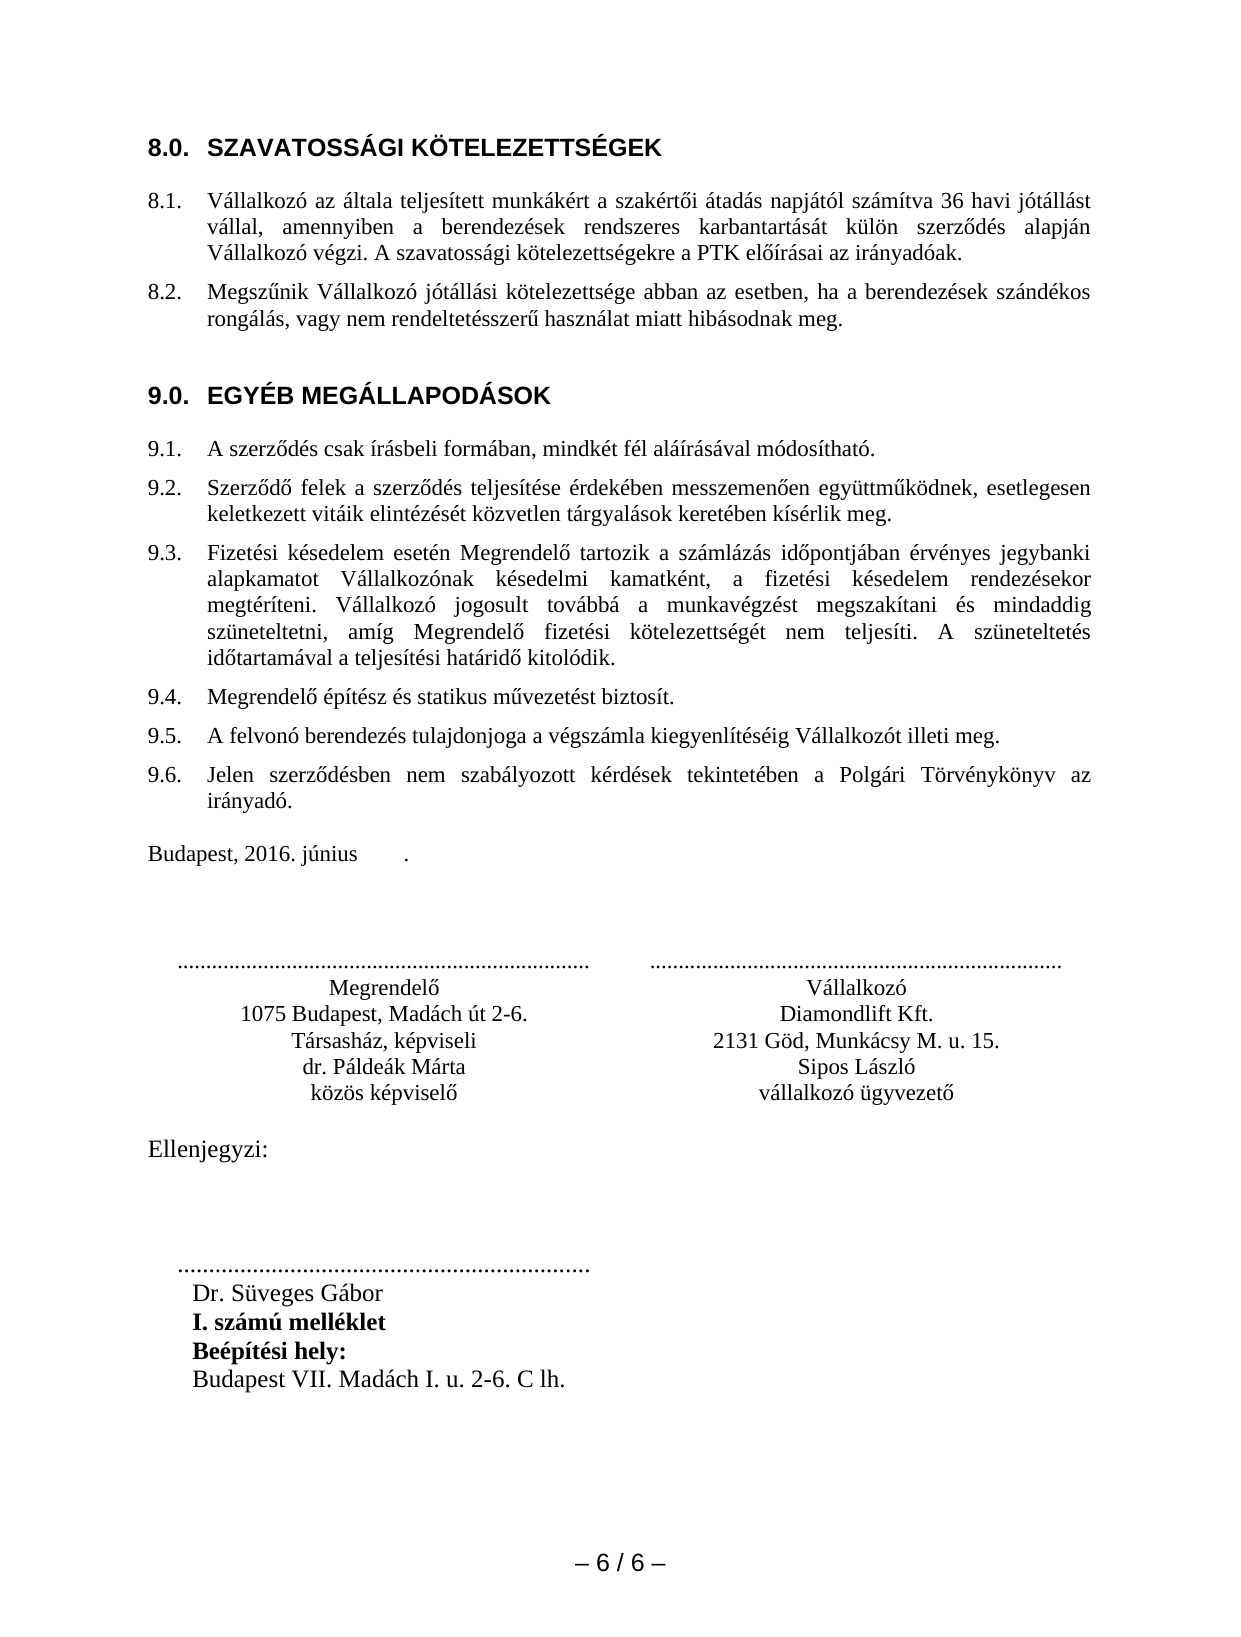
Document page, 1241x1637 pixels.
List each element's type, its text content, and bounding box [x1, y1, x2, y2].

text 9.3. Fizetési késedelem esetén Megrendelő tartozik a számlázás időpontjában érvényes jegybanki alapkamatot Vállalkozónak késedelmi kamatként, a fizetési késedelem rendezésekor megtéríteni. Vállalkozó jogosult továbbá a munkavégzést megszakítani és mindaddig szüneteltetni, amíg Megrendelő fizetési kötelezettségét nem teljesíti. A szüneteltetés időtartamával a teljesítési határidő kitolódik. [148, 539, 1092, 671]
text 9.6. Jelen szerződésben nem szabályozott kérdések tekintetében a Polgári Törvénykönyv az irányadó. [148, 761, 1092, 813]
text Beépítési hely: Budapest VII. Madách I. u. 2-6. C lh. [192, 1336, 1092, 1393]
text Megrendelő Vállalkozó [148, 974, 1092, 1000]
text Budapest, 2016. június . [148, 840, 1092, 866]
text közös képviselő vállalkozó ügyvezető [148, 1079, 1092, 1106]
text Ellenjegyzi: [148, 1134, 1092, 1163]
text Dr. Süveges Gábor [192, 1278, 1092, 1307]
text Társasház, képviseli 2131 Göd, Munkácsy M. u. 15. [148, 1027, 1092, 1053]
text 9.1. A szerződés csak írásbeli formában, mindkét fél aláírásával módosítható. [148, 435, 1092, 461]
text 9.2. Szerződő felek a szerződés teljesítése érdekében messzemenően együttműködnek, esetlegesen keletkezett vitáik elintézését közvetlen tárgyalások keretében kísérlik meg. [148, 473, 1092, 526]
text dr. Páldeák Márta Sipos László [148, 1053, 1092, 1079]
text 1075 Budapest, Madách út 2-6. Diamondlift Kft. [148, 1000, 1092, 1027]
text 9.0. EGYÉB MEGÁLLAPODÁSOK [148, 381, 1092, 410]
text 9.4. Megrendelő építész és statikus művezetést biztosít. [148, 683, 1092, 709]
text 8.2. Megszűnik Vállalkozó jótállási kötelezettsége abban az esetben, ha a berendezések szándékos rongálás, vagy nem rendeltetésszerű használat miatt hibásodnak meg. [148, 278, 1092, 331]
text 9.5. A felvonó berendezés tulajdonjoga a végszámla kiegyenlítéséig Vállalkozót illeti meg. [148, 722, 1092, 748]
text 8.1. Vállalkozó az általa teljesített munkákért a szakértői átadás napjától számítva 36 havi jótállást vállal, amennyiben a berendezések rendszeres karbantartását külön szerződés alapján Vállalkozó végzi. A szavatossági kötelezettségekre a PTK előírásai az irányadóak. [148, 187, 1092, 266]
text 8.0. SZAVATOSSÁGI KÖTELEZETTSÉGEK [148, 133, 1092, 162]
text I. számú melléklet [192, 1307, 1092, 1336]
